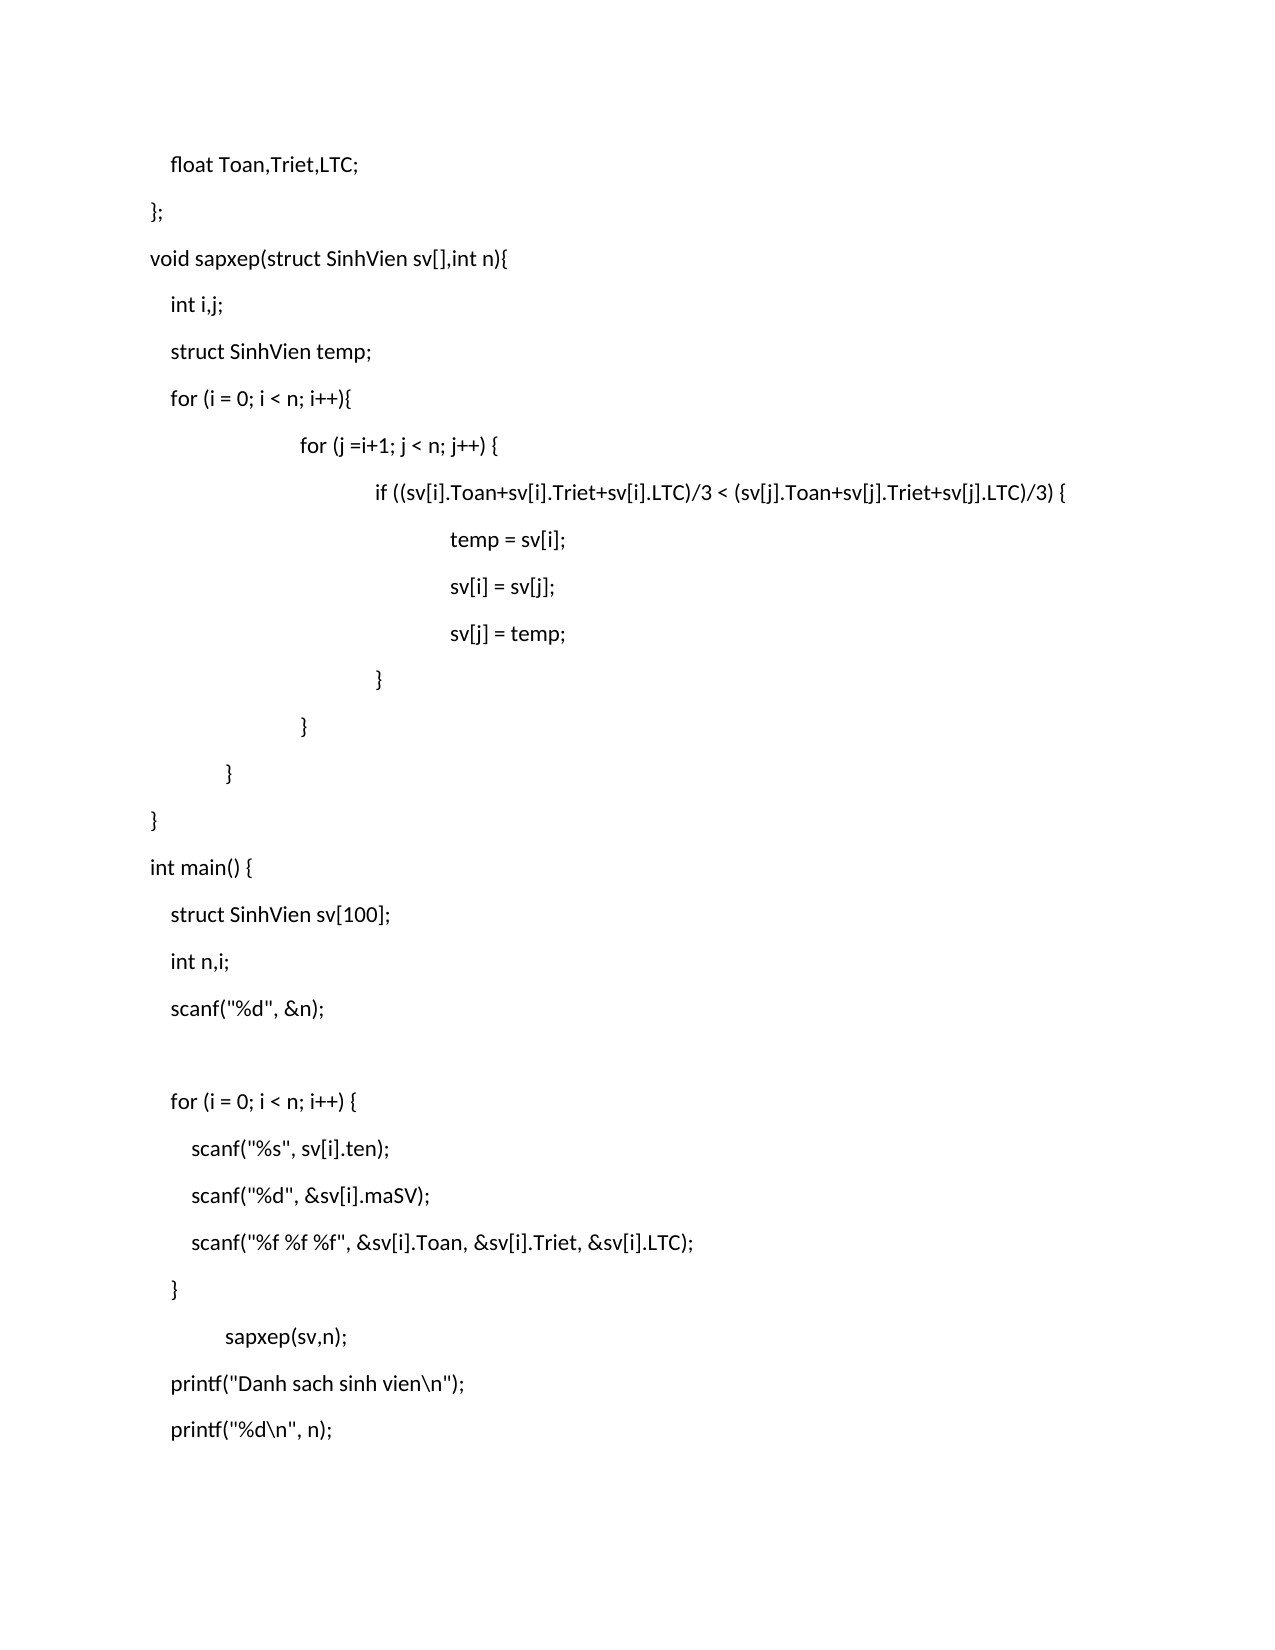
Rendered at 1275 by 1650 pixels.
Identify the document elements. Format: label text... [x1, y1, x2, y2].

text for (i = 0; i < n; i++) { [150, 1087, 1125, 1116]
text scanf("%f %f %f", &sv[i].Toan, &sv[i].Triet, &sv[i].LTC); [150, 1228, 1125, 1256]
text scanf("%s", sv[i].ten); [150, 1134, 1125, 1162]
text int main() { [150, 853, 1125, 881]
text struct SinhVien temp; [150, 337, 1125, 366]
text }; [150, 197, 1125, 225]
text printf("Danh sach sinh vien\n"); [150, 1369, 1125, 1397]
text scanf("%d", &sv[i].maSV); [150, 1181, 1125, 1209]
text } [150, 666, 1125, 694]
text struct SinhVien sv[100]; [150, 900, 1125, 928]
text printf("%d\n", n); [150, 1416, 1125, 1444]
text int n,i; [150, 947, 1125, 975]
text scanf("%d", &n); [150, 994, 1125, 1022]
text sv[i] = sv[j]; [150, 572, 1125, 600]
text for (j =i+1; j < n; j++) { [150, 431, 1125, 459]
text sapxep(sv,n); [150, 1322, 1125, 1350]
text if ((sv[i].Toan+sv[i].Triet+sv[i].LTC)/3 < (sv[j].Toan+sv[j].Triet+sv[j].LTC)/3) { [150, 478, 1125, 506]
text for (i = 0; i < n; i++){ [150, 384, 1125, 412]
text } [150, 759, 1125, 787]
text } [150, 1275, 1125, 1303]
text } [150, 712, 1125, 741]
text int i,j; [150, 291, 1125, 319]
text sv[j] = temp; [150, 619, 1125, 647]
text void sapxep(struct SinhVien sv[],int n){ [150, 244, 1125, 272]
text } [150, 806, 1125, 834]
text temp = sv[i]; [150, 525, 1125, 553]
text float Toan,Triet,LTC; [150, 150, 1125, 178]
